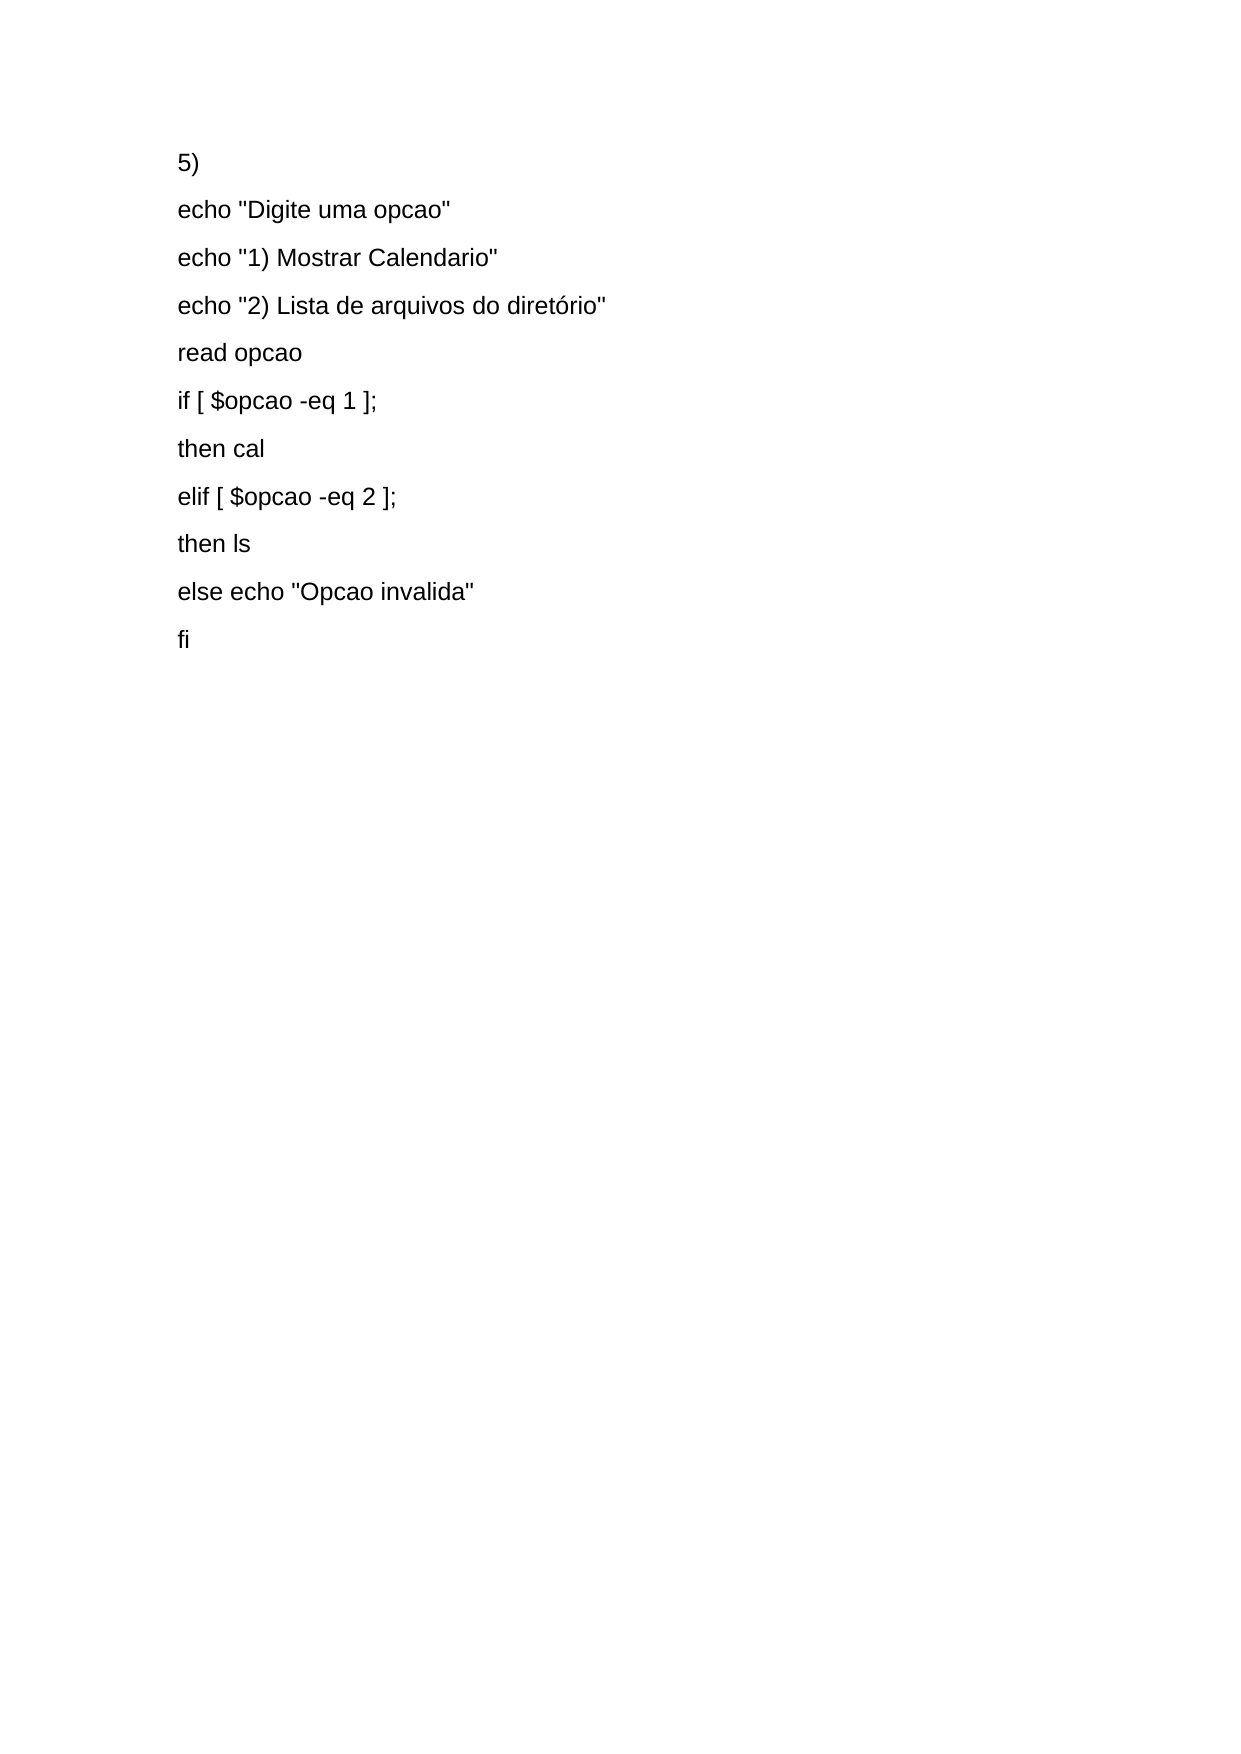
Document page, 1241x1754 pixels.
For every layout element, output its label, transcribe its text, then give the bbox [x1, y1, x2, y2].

text fi [177, 625, 1063, 653]
text elif [ $opcao -eq 2 ]; [177, 482, 1063, 510]
text then cal [177, 434, 1063, 463]
text echo "2) Lista de arquivos do diretório" [177, 291, 1063, 319]
text else echo "Opcao invalida" [177, 577, 1063, 606]
text read opcao [177, 338, 1063, 367]
text 5) [177, 148, 1063, 176]
text echo "Digite uma opcao" [177, 195, 1063, 224]
text then ls [177, 529, 1063, 558]
text if [ $opcao -eq 1 ]; [177, 386, 1063, 415]
text echo "1) Mostrar Calendario" [177, 243, 1063, 272]
